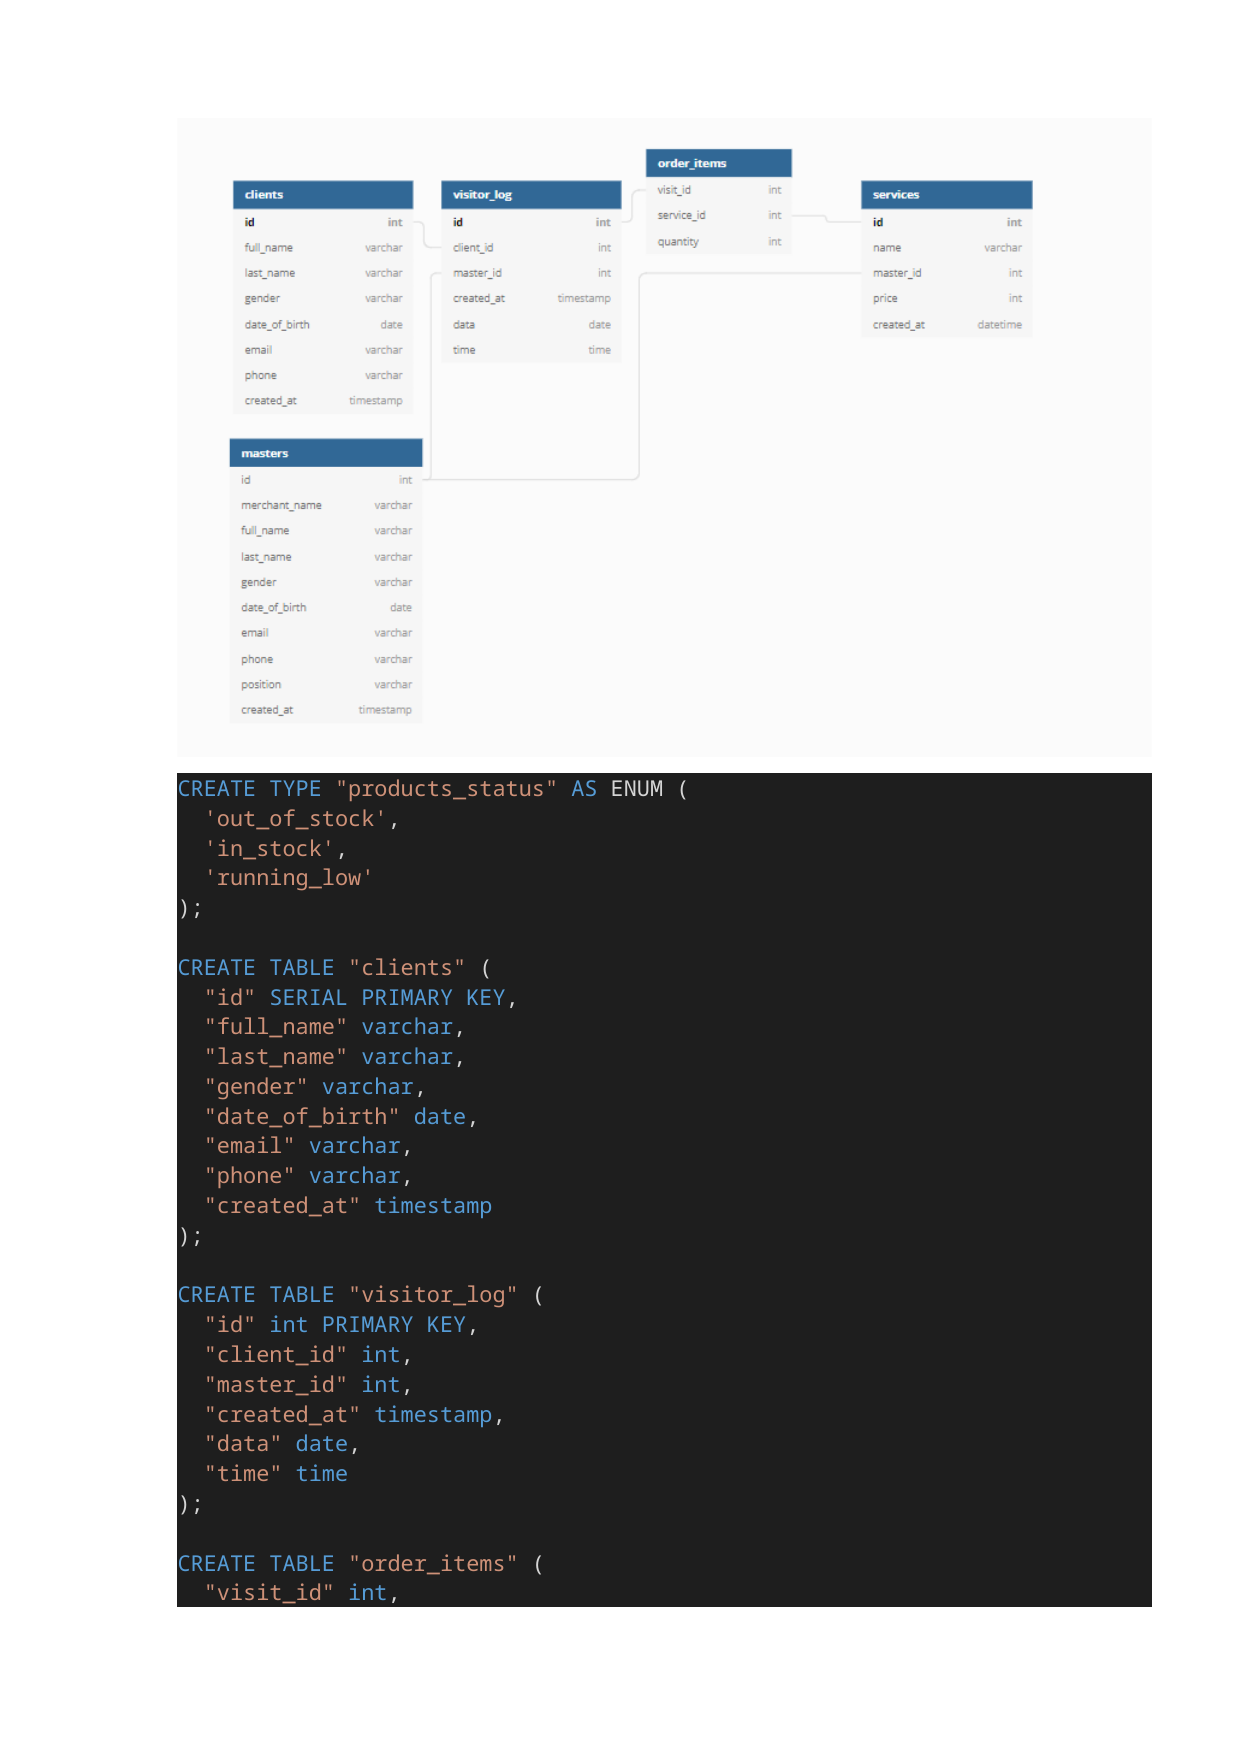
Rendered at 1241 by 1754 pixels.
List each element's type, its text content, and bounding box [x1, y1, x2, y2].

text CREATE TYPE "products_status" AS ENUM ( [177, 773, 1152, 803]
text "data" date, [177, 1428, 1152, 1458]
picture [177, 118, 1152, 757]
text "email" varchar, [177, 1130, 1152, 1160]
text "id" SERIAL PRIMARY KEY, [177, 981, 1152, 1011]
text ); [177, 892, 1152, 922]
text CREATE TABLE "clients" ( [177, 952, 1152, 981]
text "visit_id" int, [177, 1577, 1152, 1607]
text 'out_of_stock', [177, 803, 1152, 832]
text "time" time [177, 1458, 1152, 1488]
text "master_id" int, [177, 1369, 1152, 1398]
text "client_id" int, [177, 1339, 1152, 1369]
text "phone" varchar, [177, 1160, 1152, 1190]
text "full_name" varchar, [177, 1011, 1152, 1041]
text "created_at" timestamp [177, 1190, 1152, 1220]
text "id" int PRIMARY KEY, [177, 1309, 1152, 1339]
text ); [177, 1220, 1152, 1249]
text CREATE TABLE "visitor_log" ( [177, 1279, 1152, 1309]
text 'running_low' [177, 862, 1152, 892]
text ); [177, 1488, 1152, 1518]
text "last_name" varchar, [177, 1041, 1152, 1071]
text CREATE TABLE "order_items" ( [177, 1547, 1152, 1577]
text 'in_stock', [177, 832, 1152, 862]
text "created_at" timestamp, [177, 1398, 1152, 1428]
text "date_of_birth" date, [177, 1101, 1152, 1130]
text "gender" varchar, [177, 1071, 1152, 1101]
